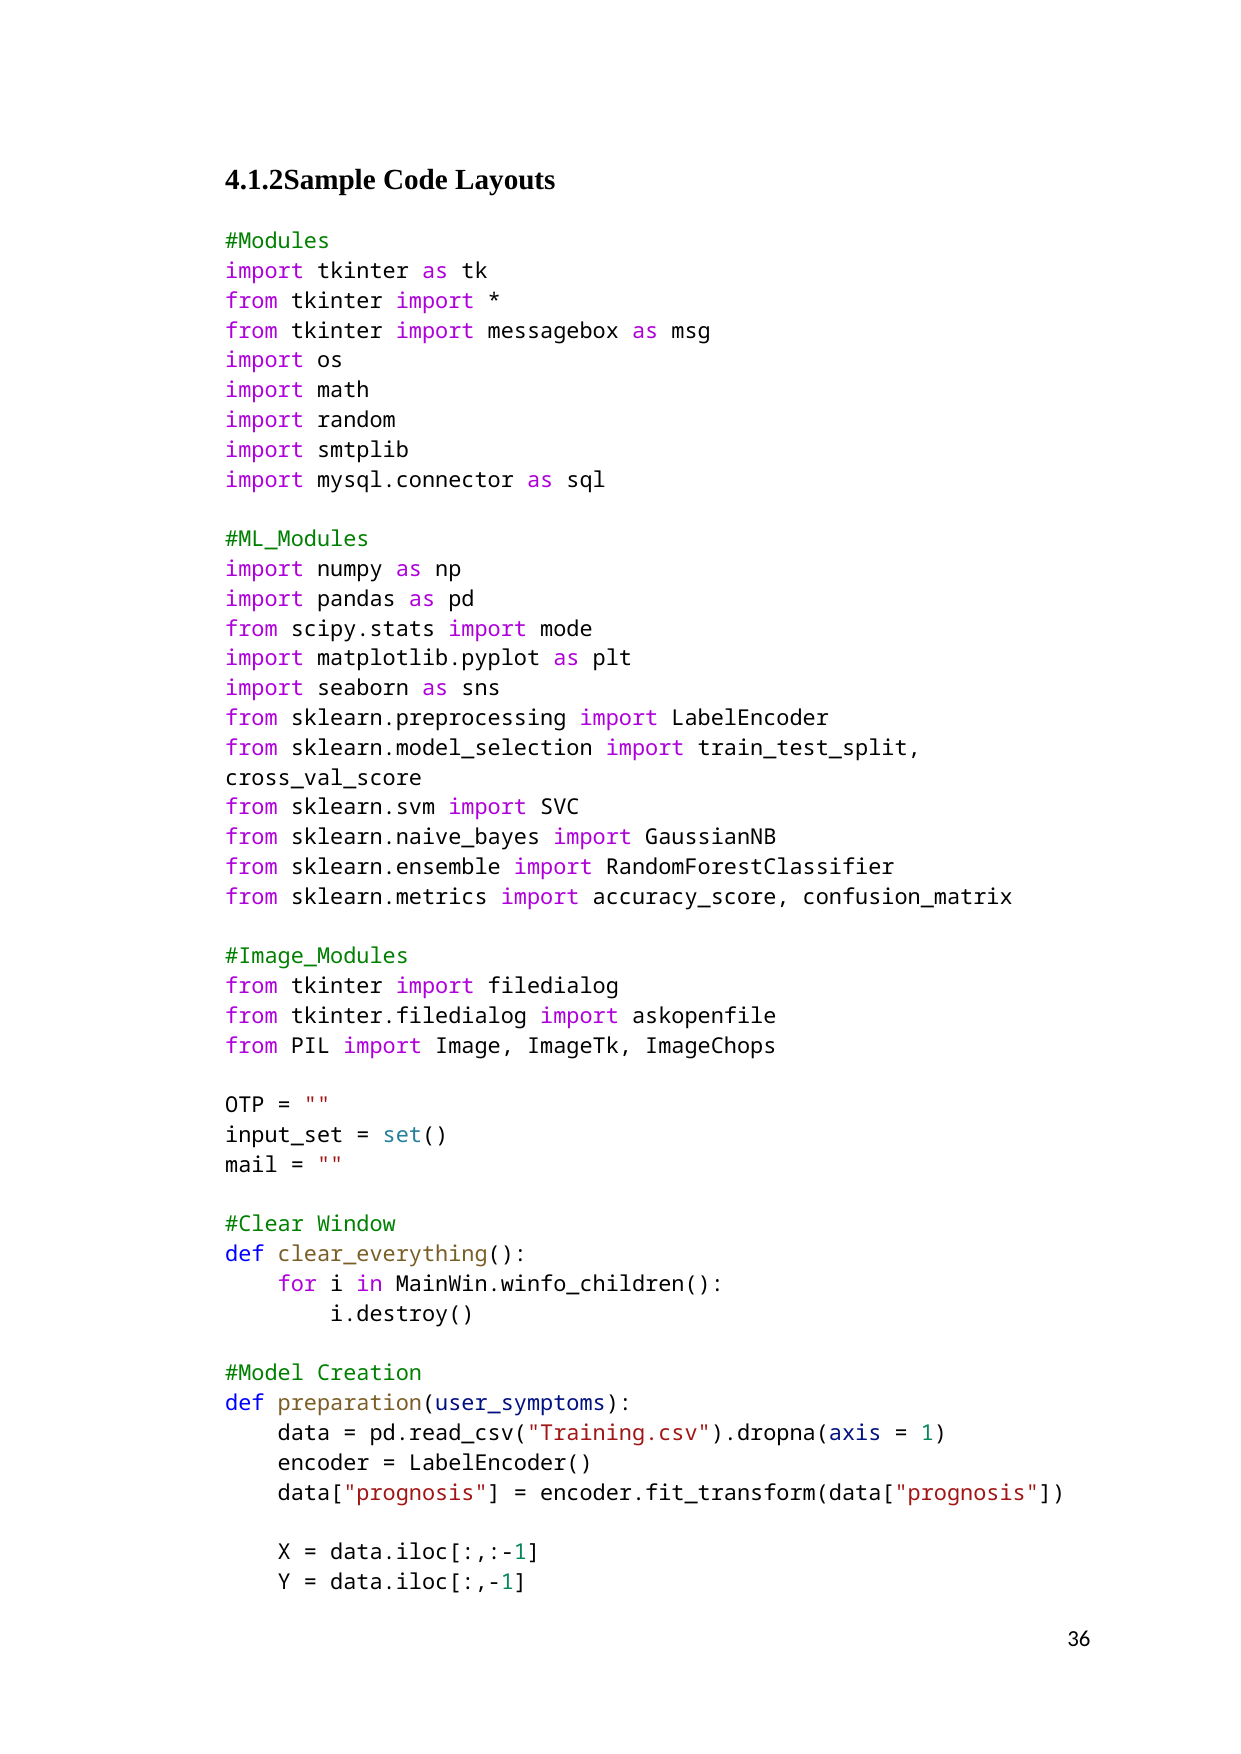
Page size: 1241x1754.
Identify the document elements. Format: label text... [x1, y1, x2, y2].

text def clear_everything(): [225, 1238, 1090, 1268]
text mail = "" [225, 1149, 1090, 1179]
text for i in MainWin.winfo_children(): [225, 1268, 1090, 1298]
text import mysql.connector as sql [225, 464, 1090, 493]
text from sklearn.metrics import accuracy_score, confusion_matrix [225, 881, 1090, 911]
text from tkinter import * [225, 285, 1090, 315]
text data = pd.read_csv("Training.csv").dropna(axis = 1) [225, 1417, 1090, 1447]
text from sklearn.model_selection import train_test_split, cross_val_score [225, 732, 1090, 791]
text from tkinter.filedialog import askopenfile [225, 1000, 1090, 1030]
text i.destroy() [225, 1298, 1090, 1328]
text 4.1.2Sample Code Layouts [225, 162, 1090, 196]
text from tkinter import filedialog [225, 970, 1090, 1000]
text encoder = LabelEncoder() [225, 1447, 1090, 1477]
text import numpy as np [225, 553, 1090, 583]
text #ML_Modules [225, 523, 1090, 553]
text #Clear Window [225, 1208, 1090, 1238]
text #Image_Modules [225, 940, 1090, 970]
text input_set = set() [225, 1119, 1090, 1149]
text from sklearn.naive_bayes import GaussianNB [225, 821, 1090, 851]
text import random [225, 404, 1090, 434]
text #Model Creation [225, 1357, 1090, 1387]
text import math [225, 374, 1090, 404]
text from sklearn.svm import SVC [225, 791, 1090, 821]
text import os [225, 344, 1090, 374]
text #Modules [225, 225, 1090, 255]
text from PIL import Image, ImageTk, ImageChops [225, 1030, 1090, 1059]
text import tkinter as tk [225, 255, 1090, 285]
text import matplotlib.pyplot as plt [225, 642, 1090, 672]
text def preparation(user_symptoms): [225, 1387, 1090, 1417]
text data["prognosis"] = encoder.fit_transform(data["prognosis"]) [225, 1477, 1090, 1506]
text import seaborn as sns [225, 672, 1090, 702]
text from scipy.stats import mode [225, 613, 1090, 642]
text from sklearn.ensemble import RandomForestClassifier [225, 851, 1090, 881]
text X = data.iloc[:,:-1] [225, 1536, 1090, 1566]
text import pandas as pd [225, 583, 1090, 613]
text OTP = "" [225, 1089, 1090, 1119]
text import smtplib [225, 434, 1090, 464]
text from tkinter import messagebox as msg [225, 315, 1090, 344]
text Y = data.iloc[:,-1] [225, 1566, 1090, 1596]
text from sklearn.preprocessing import LabelEncoder [225, 702, 1090, 732]
